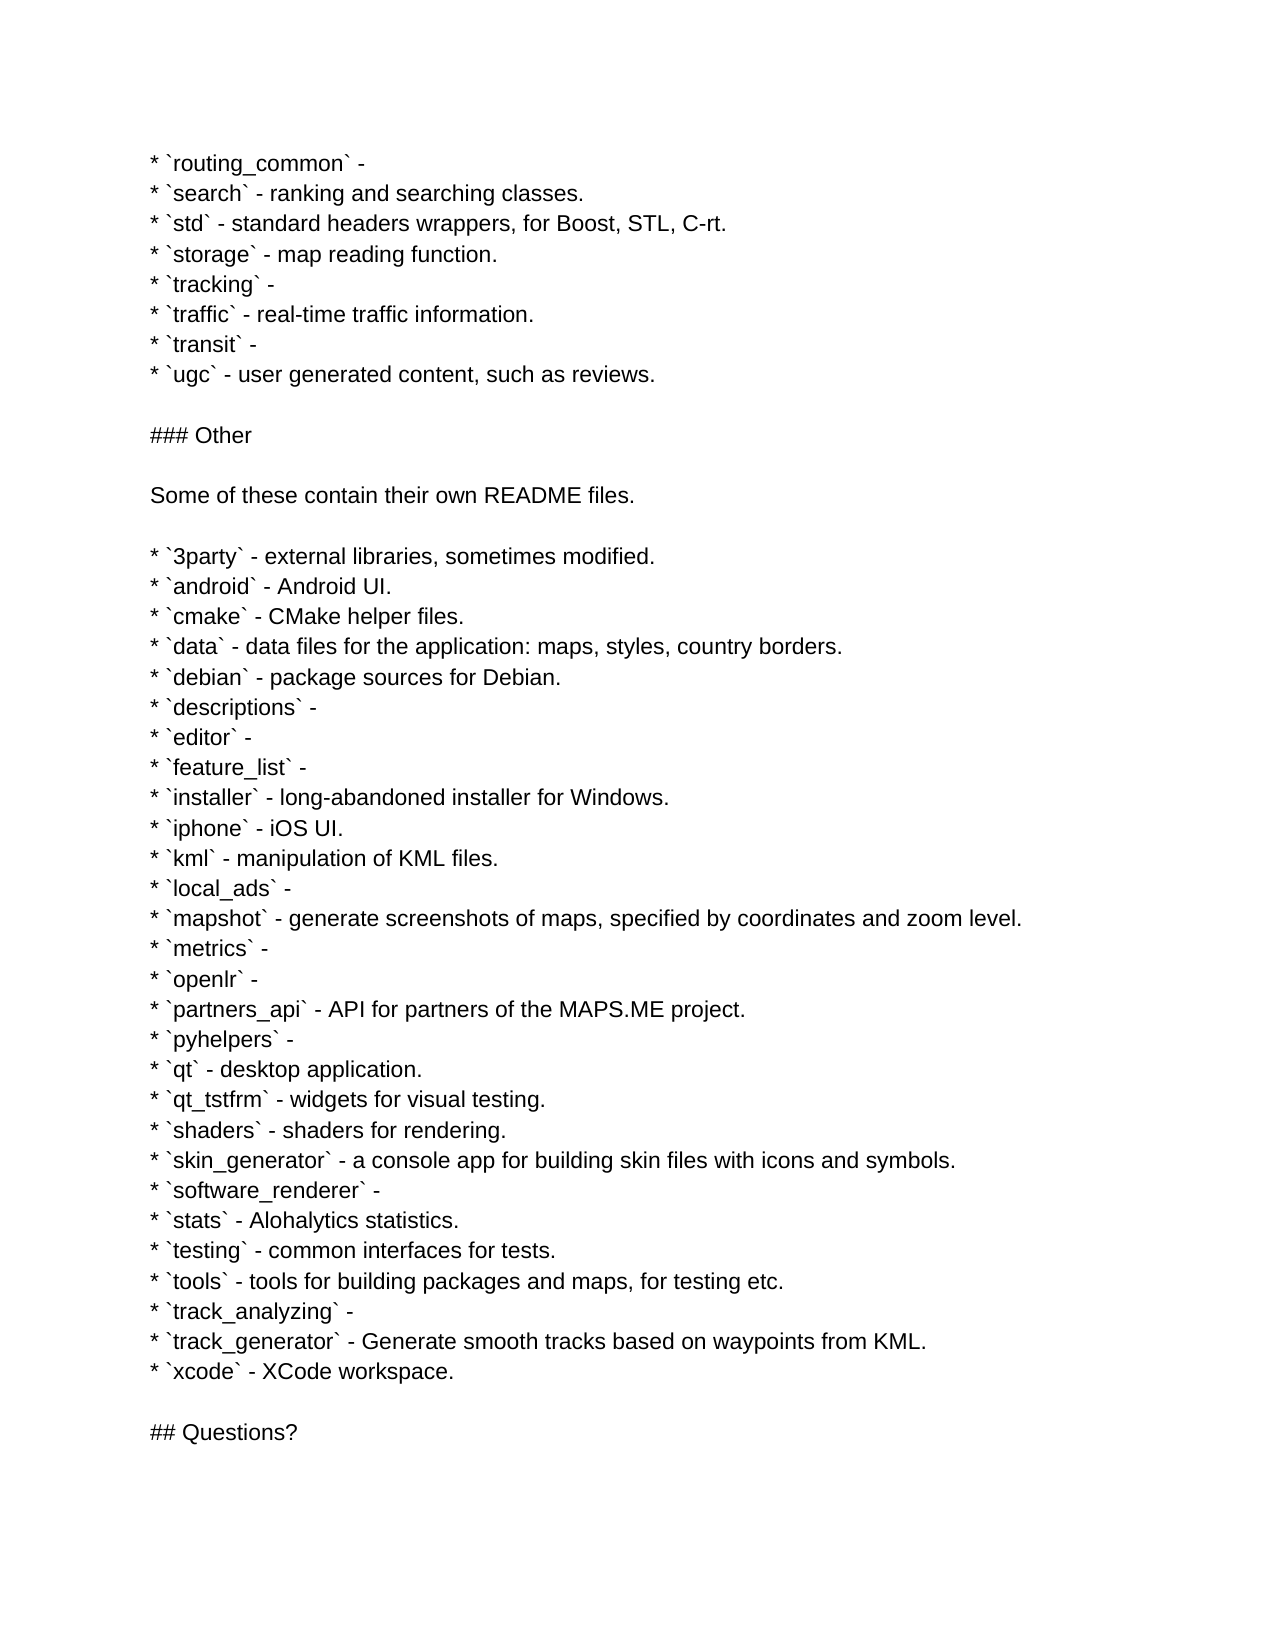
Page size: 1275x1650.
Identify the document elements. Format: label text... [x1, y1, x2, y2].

text * `tools` - tools for building packages and maps, for testing etc. [150, 1268, 1125, 1294]
text * `3party` - external libraries, sometimes modified. [150, 543, 1125, 569]
text * `openlr` - [150, 966, 1125, 992]
text * `stats` - Alohalytics statistics. [150, 1207, 1125, 1234]
text * `std` - standard headers wrappers, for Boost, STL, C-rt. [150, 210, 1125, 237]
text * `testing` - common interfaces for tests. [150, 1237, 1125, 1264]
text Some of these contain their own README files. [150, 482, 1125, 509]
text ### Other [150, 422, 1125, 448]
text * `data` - data files for the application: maps, styles, country borders. [150, 633, 1125, 660]
text * `feature_list` - [150, 754, 1125, 781]
text * `cmake` - CMake helper files. [150, 603, 1125, 629]
text * `track_generator` - Generate smooth tracks based on waypoints from KML. [150, 1328, 1125, 1354]
text * `local_ads` - [150, 875, 1125, 901]
text * `ugc` - user generated content, such as reviews. [150, 361, 1125, 388]
text * `traffic` - real-time traffic information. [150, 301, 1125, 327]
text * `transit` - [150, 331, 1125, 358]
text * `installer` - long-abandoned installer for Windows. [150, 784, 1125, 811]
text * `debian` - package sources for Debian. [150, 663, 1125, 690]
text * `qt_tstfrm` - widgets for visual testing. [150, 1086, 1125, 1113]
text * `skin_generator` - a console app for building skin files with icons and symbols. [150, 1147, 1125, 1173]
text * `pyhelpers` - [150, 1026, 1125, 1052]
text * `mapshot` - generate screenshots of maps, specified by coordinates and zoom level. [150, 905, 1125, 932]
text * `kml` - manipulation of KML files. [150, 845, 1125, 871]
text * `software_renderer` - [150, 1177, 1125, 1203]
text * `tracking` - [150, 271, 1125, 297]
text * `descriptions` - [150, 694, 1125, 720]
text * `shaders` - shaders for rendering. [150, 1117, 1125, 1143]
text * `track_analyzing` - [150, 1298, 1125, 1324]
text * `editor` - [150, 724, 1125, 750]
text * `routing_common` - [150, 150, 1125, 176]
text * `search` - ranking and searching classes. [150, 180, 1125, 207]
text * `partners_api` - API for partners of the MAPS.ME project. [150, 996, 1125, 1022]
text * `xcode` - XCode workspace. [150, 1358, 1125, 1385]
text * `storage` - map reading function. [150, 241, 1125, 267]
text * `metrics` - [150, 935, 1125, 962]
text * `android` - Android UI. [150, 573, 1125, 599]
text ## Questions? [150, 1419, 1125, 1445]
text * `iphone` - iOS UI. [150, 814, 1125, 841]
text * `qt` - desktop application. [150, 1056, 1125, 1083]
